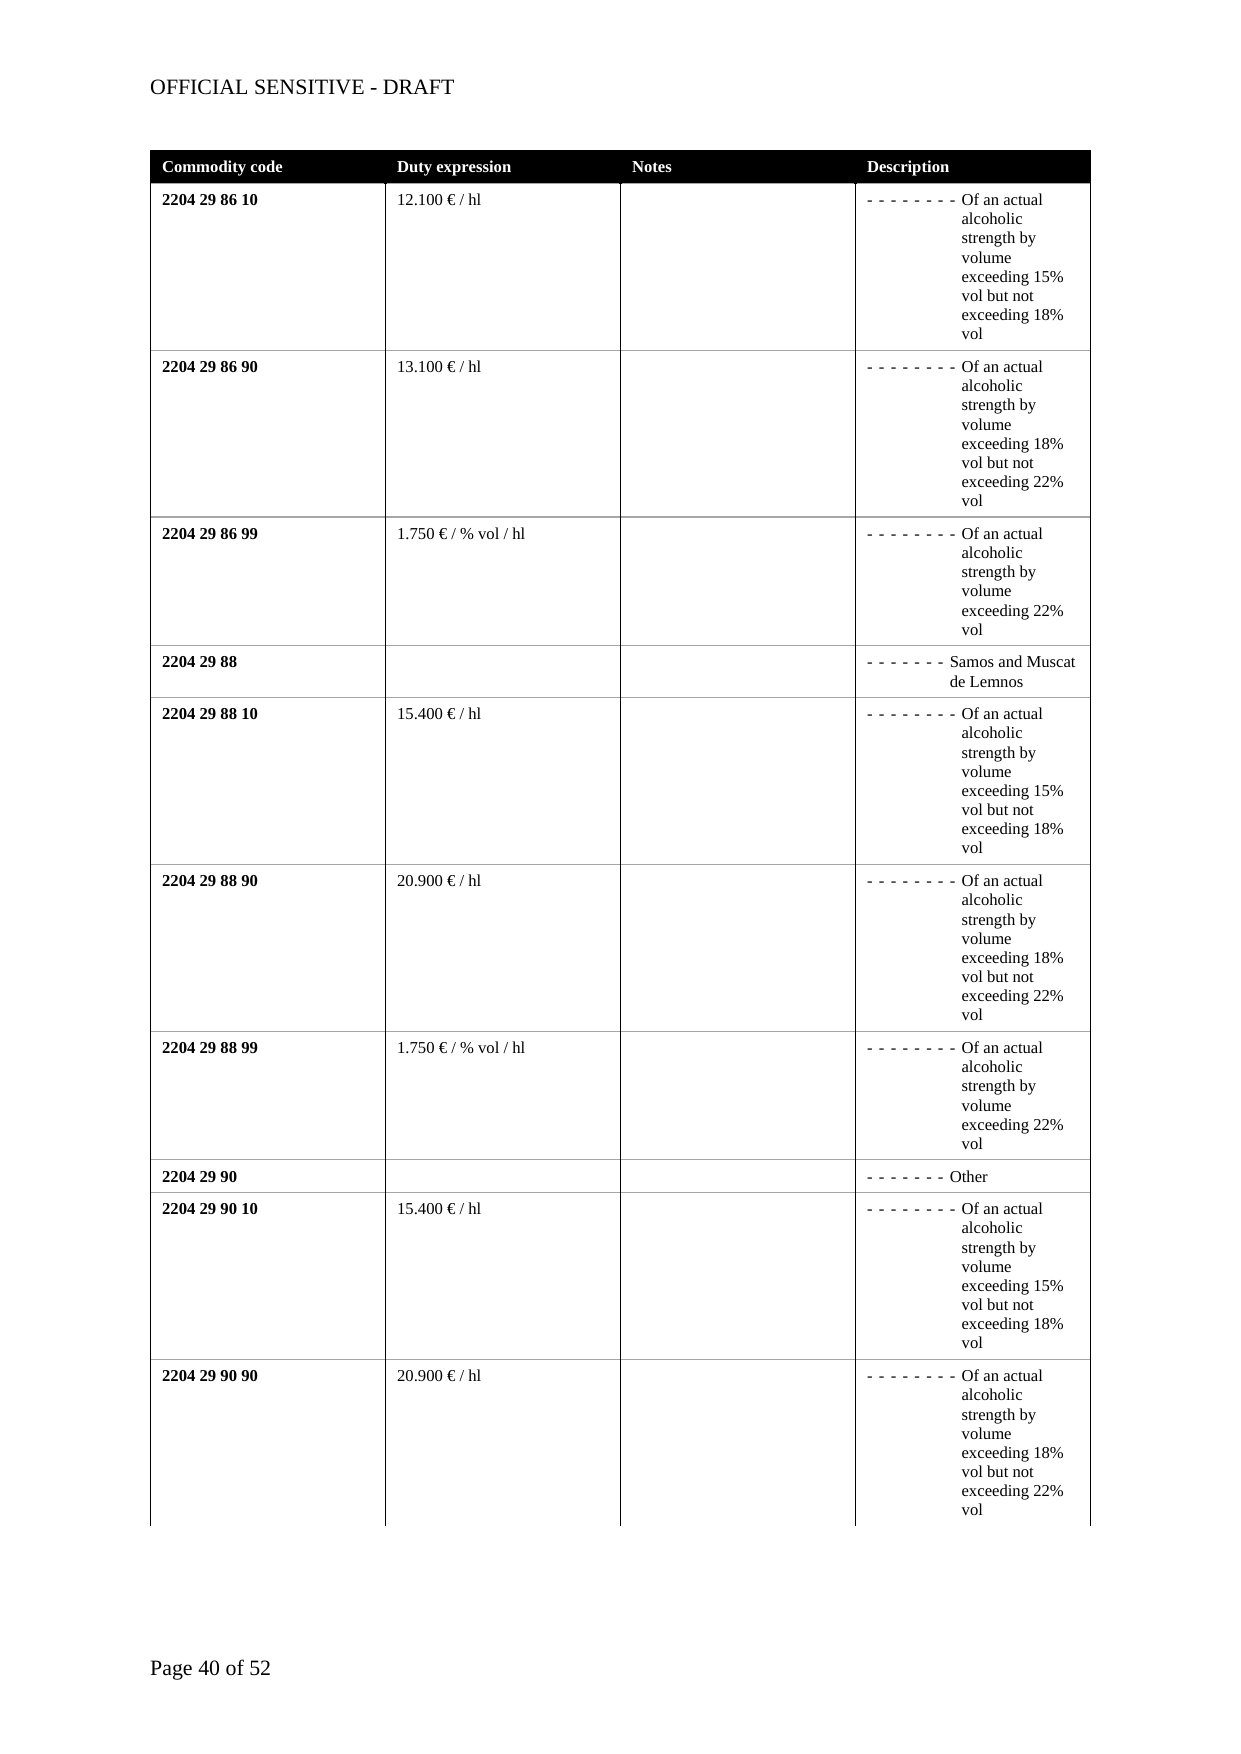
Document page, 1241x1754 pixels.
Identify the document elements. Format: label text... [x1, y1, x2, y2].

table_cell 2204 29 86 90 [151, 351, 385, 516]
table_cell - - - - - - - - Of an actual alcoholic strength by volume exceeding 15% vol but not exceeding 18% vol [856, 1193, 1090, 1359]
table_cell [621, 1160, 855, 1192]
table_cell - - - - - - - - Of an actual alcoholic strength by volume exceeding 15% vol but not exceeding 18% vol [856, 698, 1090, 864]
table_cell 2204 29 88 99 [151, 1032, 385, 1159]
table_cell [621, 646, 855, 697]
table_cell 12.100 € / hl [386, 184, 620, 349]
table_cell [386, 1160, 620, 1192]
table_cell 20.900 € / hl [386, 1360, 620, 1526]
table_cell [621, 1360, 855, 1526]
table_cell - - - - - - - - Of an actual alcoholic strength by volume exceeding 18% vol but not exceeding 22% vol [856, 865, 1090, 1031]
table_cell 2204 29 86 10 [151, 184, 385, 349]
table_cell [621, 351, 855, 516]
table_cell 1.750 € / % vol / hl [386, 518, 620, 645]
table_cell - - - - - - - Samos and Muscat de Lemnos [856, 646, 1090, 697]
table_cell - - - - - - - - Of an actual alcoholic strength by volume exceeding 22% vol [856, 1032, 1090, 1159]
table_cell 1.750 € / % vol / hl [386, 1032, 620, 1159]
table_cell 2204 29 86 99 [151, 518, 385, 645]
table_cell 20.900 € / hl [386, 865, 620, 1031]
table_cell [621, 865, 855, 1031]
table_cell - - - - - - - - Of an actual alcoholic strength by volume exceeding 22% vol [856, 518, 1090, 645]
table_cell 15.400 € / hl [386, 1193, 620, 1359]
table_cell 13.100 € / hl [386, 351, 620, 516]
table_cell - - - - - - - - Of an actual alcoholic strength by volume exceeding 18% vol but not exceeding 22% vol [856, 351, 1090, 516]
table_cell [621, 184, 855, 349]
table_cell 15.400 € / hl [386, 698, 620, 864]
table_cell - - - - - - - - Of an actual alcoholic strength by volume exceeding 15% vol but not exceeding 18% vol [856, 184, 1090, 349]
table_header Notes [622, 151, 854, 183]
table_cell [621, 518, 855, 645]
table_cell 2204 29 90 90 [151, 1360, 385, 1526]
table_header Duty expression [387, 151, 619, 183]
table_cell [386, 646, 620, 697]
table_cell 2204 29 90 [151, 1160, 385, 1192]
table_cell 2204 29 88 10 [151, 698, 385, 864]
table_cell 2204 29 88 90 [151, 865, 385, 1031]
table_cell - - - - - - - Other [856, 1160, 1090, 1192]
table_header Commodity code [151, 151, 384, 183]
table_cell [621, 1193, 855, 1359]
table_cell 2204 29 90 10 [151, 1193, 385, 1359]
table_cell [621, 1032, 855, 1159]
table_cell 2204 29 88 [151, 646, 385, 697]
table_cell [621, 698, 855, 864]
table_cell - - - - - - - - Of an actual alcoholic strength by volume exceeding 18% vol but not exceeding 22% vol [856, 1360, 1090, 1526]
table_header Description [857, 151, 1090, 183]
